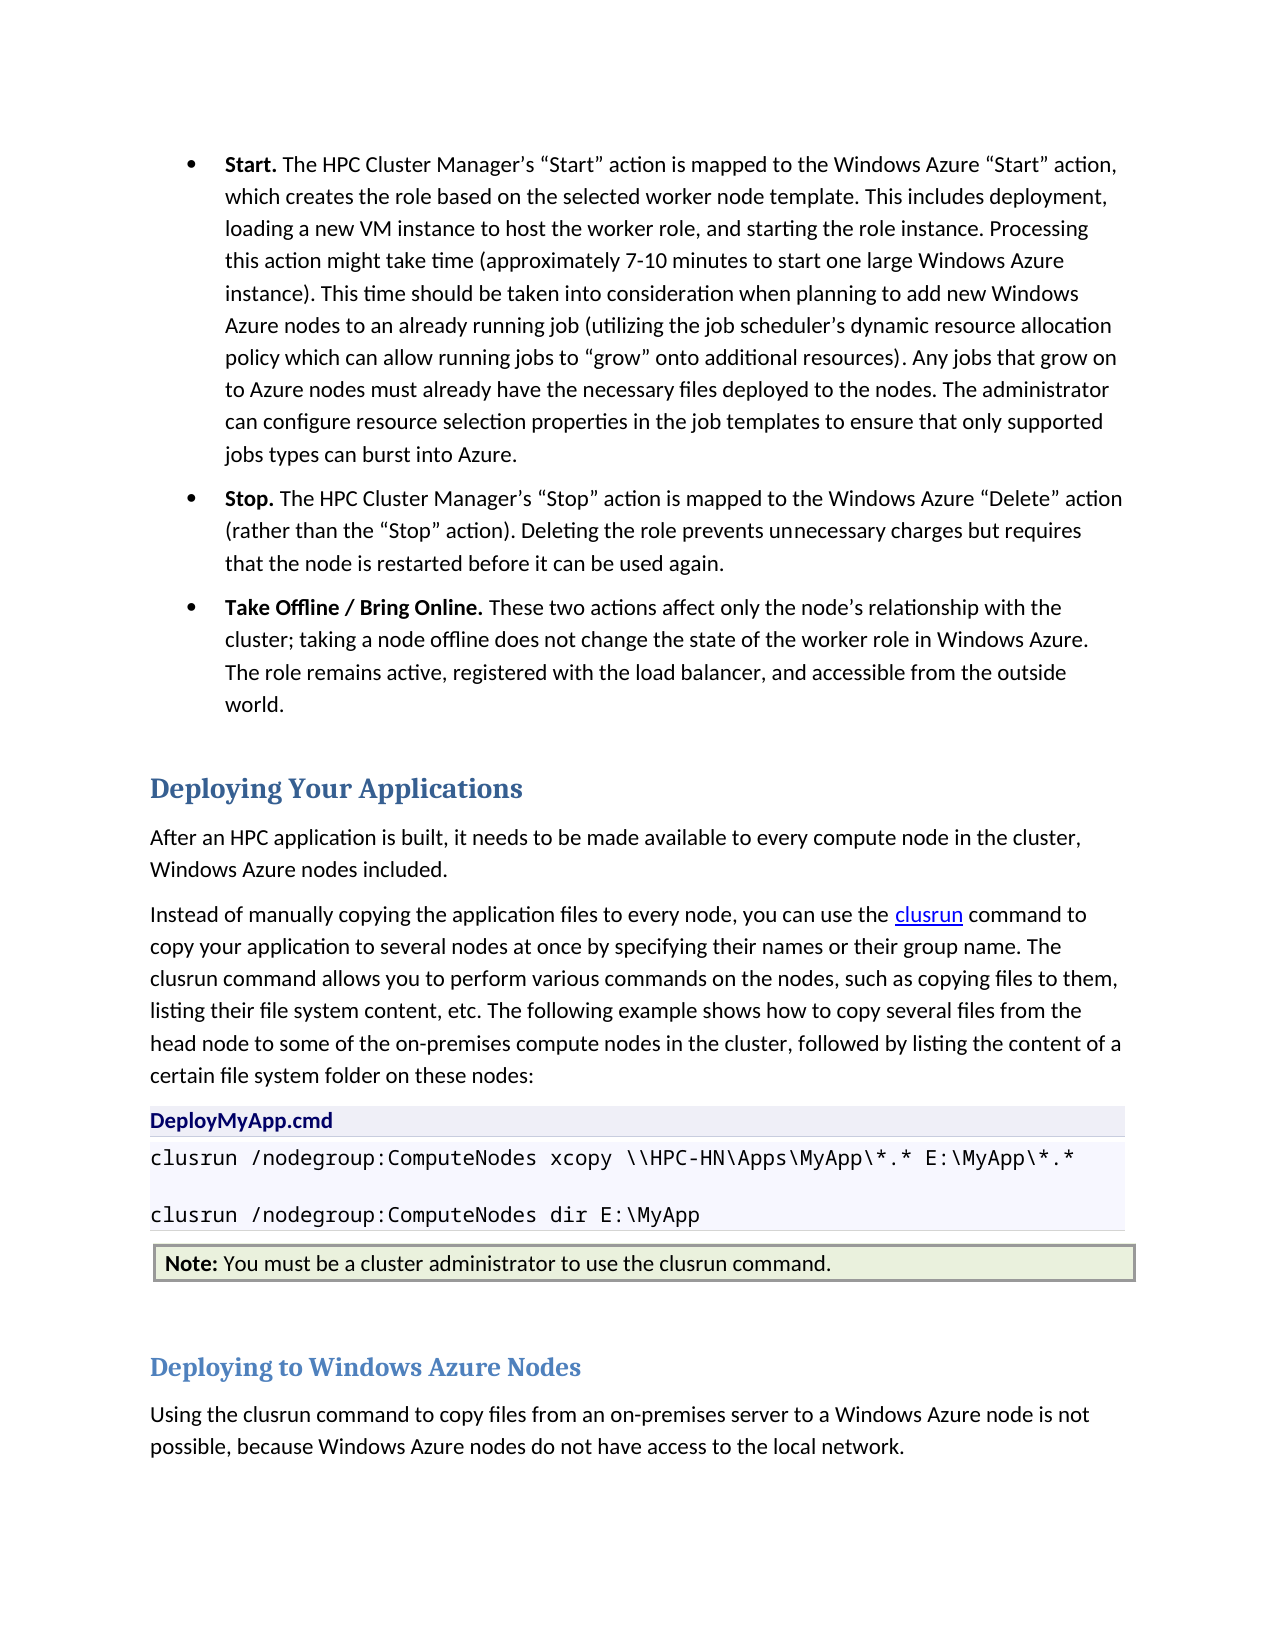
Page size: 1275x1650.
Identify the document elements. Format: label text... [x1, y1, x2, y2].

list Take Offline / Bring Online. These two actions affect only the node’s relationship with the cluster; taking a node offline does not change the state of the worker role in Windows Azure. The role remains active, registered with the load balancer, and accessible from the outside world. [187, 593, 1125, 718]
list Stop. The HPC Cluster Manager’s “Stop” action is mapped to the Windows Azure “Delete” action (rather than the “Stop” action). Deleting the role prevents unnecessary charges but requires that the node is restarted before it can be used again. [187, 484, 1125, 577]
subtitle Deploying Your Applications [150, 772, 1125, 806]
list clusrun /nodegroup:ComputeNodes xcopy \\HPC-HN\Apps\MyApp\*.* E:\MyApp\*.* [150, 1142, 1125, 1172]
list DeployMyApp.cmd [150, 1106, 1125, 1136]
subtitle Deploying to Windows Azure Nodes [150, 1352, 1125, 1383]
list After an HPC application is built, it needs to be made available to every compute node in the cluster, Windows Azure nodes included. [150, 823, 1125, 883]
list clusrun /nodegroup:ComputeNodes dir E:\MyApp [150, 1197, 1125, 1230]
list Instead of manually copying the application files to every node, you can use the clusrun command to copy your application to several nodes at once by specifying their names or their group name. The clusrun command allows you to perform various commands on the nodes, such as copying files to them, listing their file system content, etc. The following example shows how to copy several files from the head node to some of the on-premises compute nodes in the cluster, followed by listing the content of a certain file system folder on these nodes: [150, 900, 1125, 1089]
list Note: You must be a cluster administrator to use the clusrun command. [156, 1247, 1133, 1279]
list Start. The HPC Cluster Manager’s “Start” action is mapped to the Windows Azure “Start” action, which creates the role based on the selected worker node template. This includes deployment, loading a new VM instance to host the worker role, and starting the role instance. Processing this action might take time (approximately 7-10 minutes to start one large Windows Azure instance). This time should be taken into consideration when planning to add new Windows Azure nodes to an already running job (utilizing the job scheduler’s dynamic resource allocation policy which can allow running jobs to “grow” onto additional resources). Any jobs that grow on to Azure nodes must already have the necessary files deployed to the nodes. The administrator can configure resource selection properties in the job templates to ensure that only supported jobs types can burst into Azure. [187, 150, 1125, 468]
list Using the clusrun command to copy files from an on-premises server to a Windows Azure node is not possible, because Windows Azure nodes do not have access to the local network. [150, 1400, 1125, 1460]
